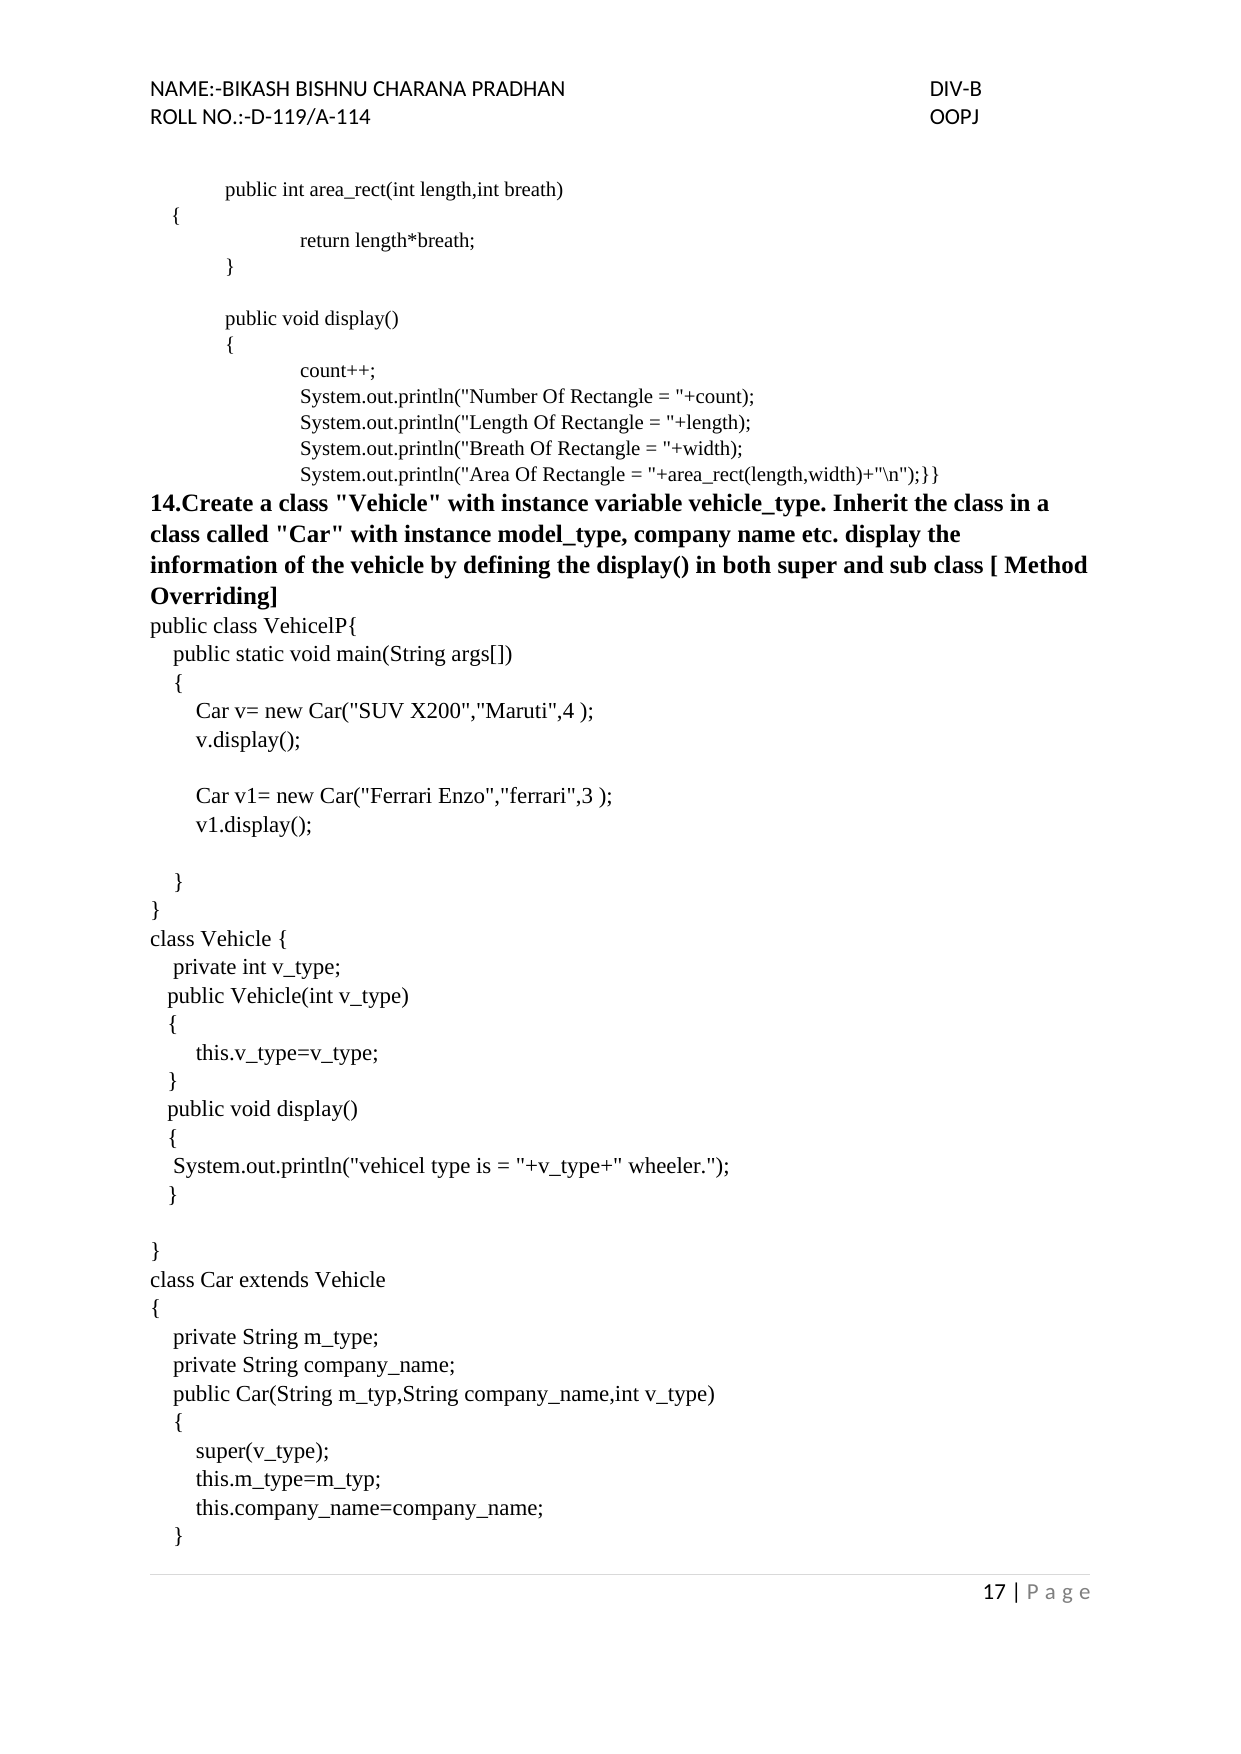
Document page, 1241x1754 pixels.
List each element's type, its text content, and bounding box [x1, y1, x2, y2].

text } [150, 896, 1090, 923]
text { [150, 202, 1090, 227]
text { [150, 1010, 1090, 1036]
text { [150, 1124, 1090, 1150]
text } [150, 1522, 1090, 1548]
text } [150, 1238, 1090, 1264]
text private int v_type; [150, 953, 1090, 979]
text super(v_type); [150, 1437, 1090, 1463]
text public void display() [150, 1095, 1090, 1122]
text System.out.println("Breath Of Rectangle = "+width); [150, 436, 1090, 460]
text this.m_type=m_typ; [150, 1465, 1090, 1491]
text class Car extends Vehicle [150, 1266, 1090, 1292]
text return length*breath; [150, 228, 1090, 252]
text System.out.println("Number Of Rectangle = "+count); [150, 384, 1090, 408]
text { [150, 1294, 1090, 1321]
text Car v1= new Car("Ferrari Enzo","ferrari",3 ); [150, 783, 1090, 809]
text public Car(String m_typ,String company_name,int v_type) [150, 1380, 1090, 1406]
text public static void main(String args[]) [150, 640, 1090, 667]
text v1.display(); [150, 811, 1090, 837]
text } [150, 868, 1090, 894]
text public Vehicle(int v_type) [150, 982, 1090, 1008]
text Car v= new Car("SUV X200","Maruti",4 ); [150, 697, 1090, 724]
text private String m_type; [150, 1323, 1090, 1349]
text { [150, 1408, 1090, 1434]
text { [150, 669, 1090, 695]
text } [150, 1181, 1090, 1207]
text } [150, 254, 1090, 278]
text public void display() [150, 306, 1090, 330]
text v.display(); [150, 726, 1090, 752]
text class Vehicle { [150, 925, 1090, 951]
text System.out.println("Length Of Rectangle = "+length); [150, 410, 1090, 434]
text { [150, 332, 1090, 356]
text this.company_name=company_name; [150, 1493, 1090, 1520]
text 14.Create a class "Vehicle" with instance variable vehicle_type. Inherit the class in a class called "Car" with instance model_type, company name etc. display the information of the vehicle by defining the display() in both super and sub class [ Method Overriding] [150, 488, 1090, 610]
text public int area_rect(int length,int breath) [150, 177, 1090, 201]
text count++; [150, 358, 1090, 382]
text System.out.println("Area Of Rectangle = "+area_rect(length,width)+"\n");}} [150, 462, 1090, 486]
text } [150, 1067, 1090, 1093]
text private String company_name; [150, 1351, 1090, 1378]
text System.out.println("vehicel type is = "+v_type+" wheeler."); [150, 1152, 1090, 1179]
text public class VehicelP{ [150, 612, 1090, 638]
text this.v_type=v_type; [150, 1038, 1090, 1065]
